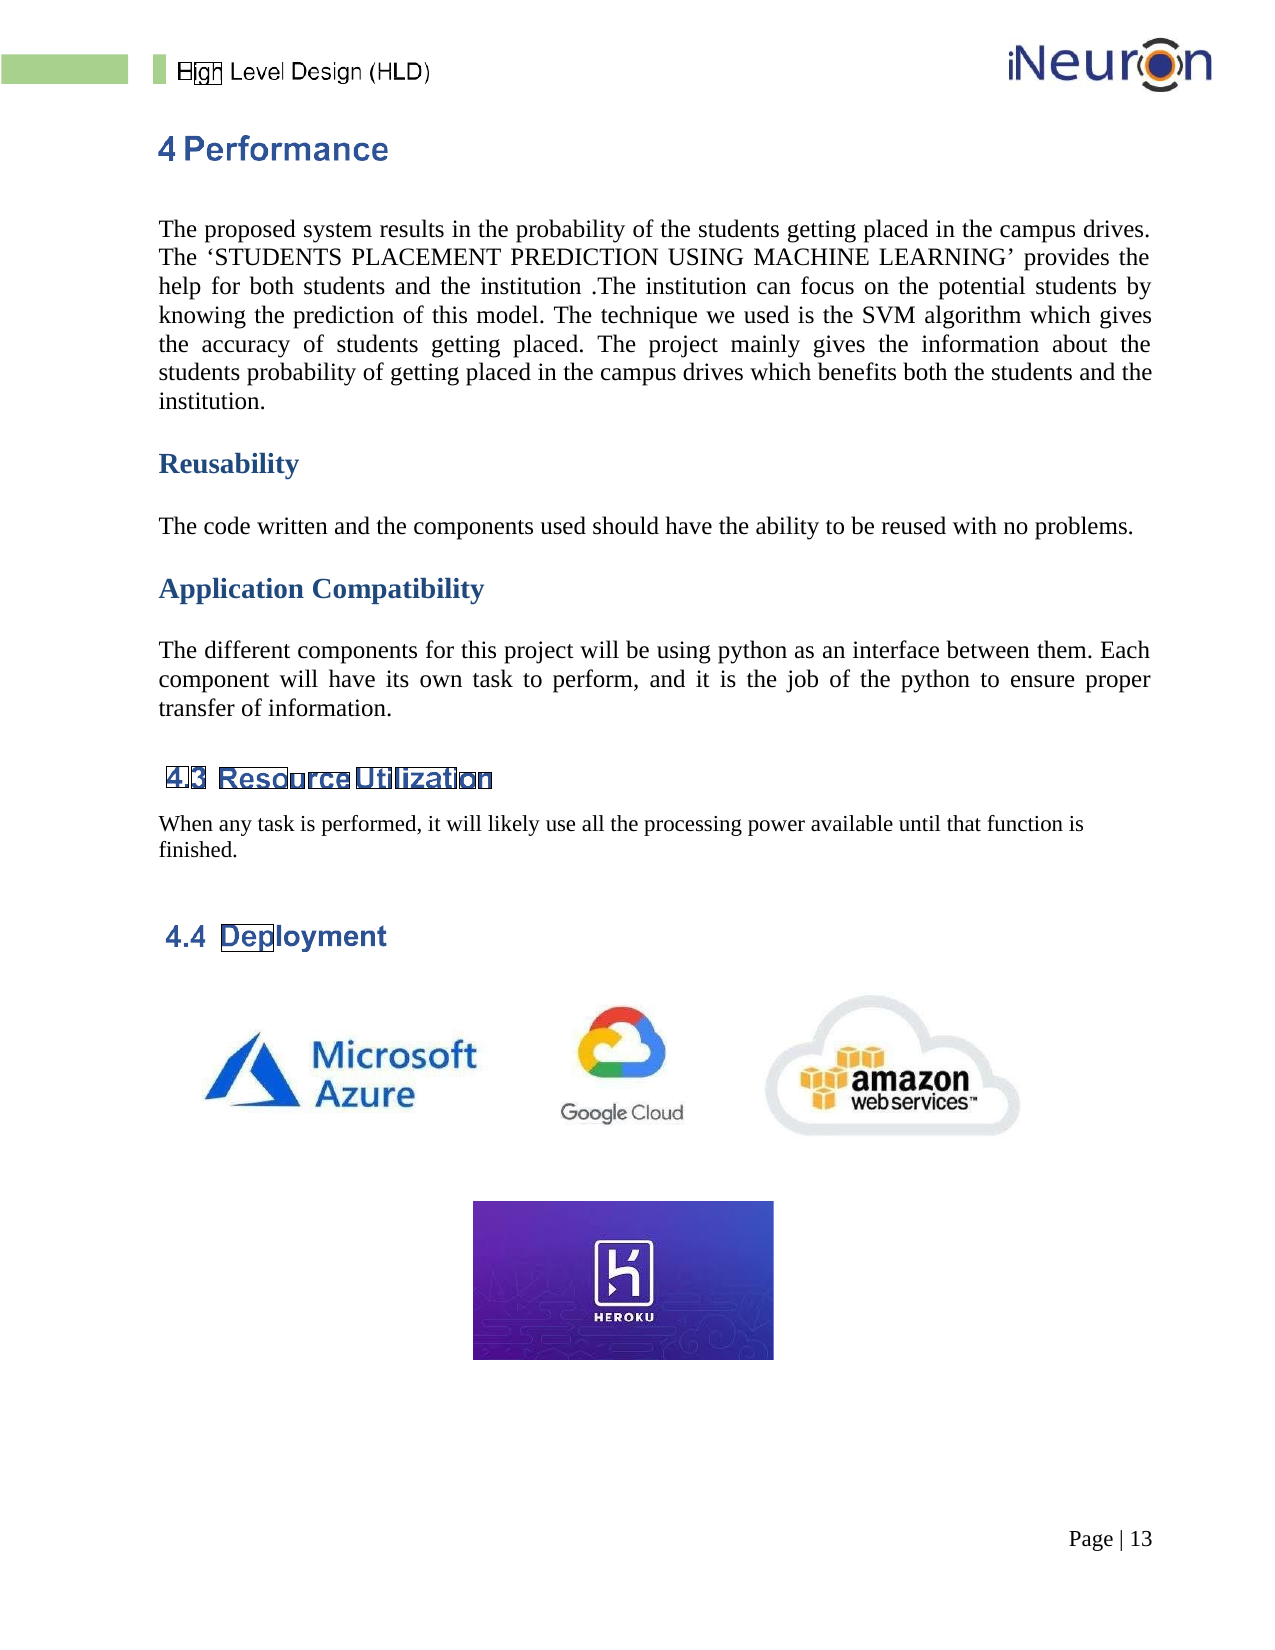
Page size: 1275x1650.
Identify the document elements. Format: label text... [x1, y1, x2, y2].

picture [179, 63, 191, 79]
picture [201, 992, 1022, 1137]
text The code written and the components used should have the ability to be reused with no problems. [158, 511, 1164, 540]
picture [231, 62, 284, 80]
picture [460, 773, 475, 784]
picture [473, 1201, 774, 1360]
picture [158, 136, 175, 161]
picture [167, 767, 188, 784]
picture [370, 62, 391, 84]
picture [195, 63, 221, 84]
picture [165, 925, 206, 947]
picture [292, 62, 361, 84]
text help for both students and the institution .The institution can focus on the potential students by knowing the prediction of this model. The technique we used is the SVM algorithm which gives the accuracy of students getting placed. The project mainly gives the information about the students probability of getting placed in the campus drives which benefits both the students and the institution. [158, 271, 1152, 415]
text The proposed system results in the probability of the students getting placed in the campus drives. The ‘STUDENTS PLACEMENT PREDICTION USING MACHINE LEARNING’ provides the [158, 215, 1152, 271]
picture [222, 925, 273, 951]
picture [192, 767, 205, 784]
picture [479, 773, 491, 784]
picture [309, 773, 349, 784]
picture [1008, 37, 1212, 92]
subtitle Application Compatibility [121, 571, 1164, 604]
text When any task is performed, it will likely use all the processing power available until that function is finished. [158, 784, 1087, 863]
picture [185, 135, 388, 161]
picture [291, 774, 304, 784]
picture [220, 768, 287, 784]
picture [357, 768, 391, 784]
picture [396, 768, 456, 784]
text The different components for this project will be using python as an interface between them. Each component will have its own task to perform, and it is the job of the python to ensure proper transfer of information. [158, 635, 1152, 721]
subtitle Reusability [121, 446, 1164, 480]
picture [394, 62, 429, 84]
